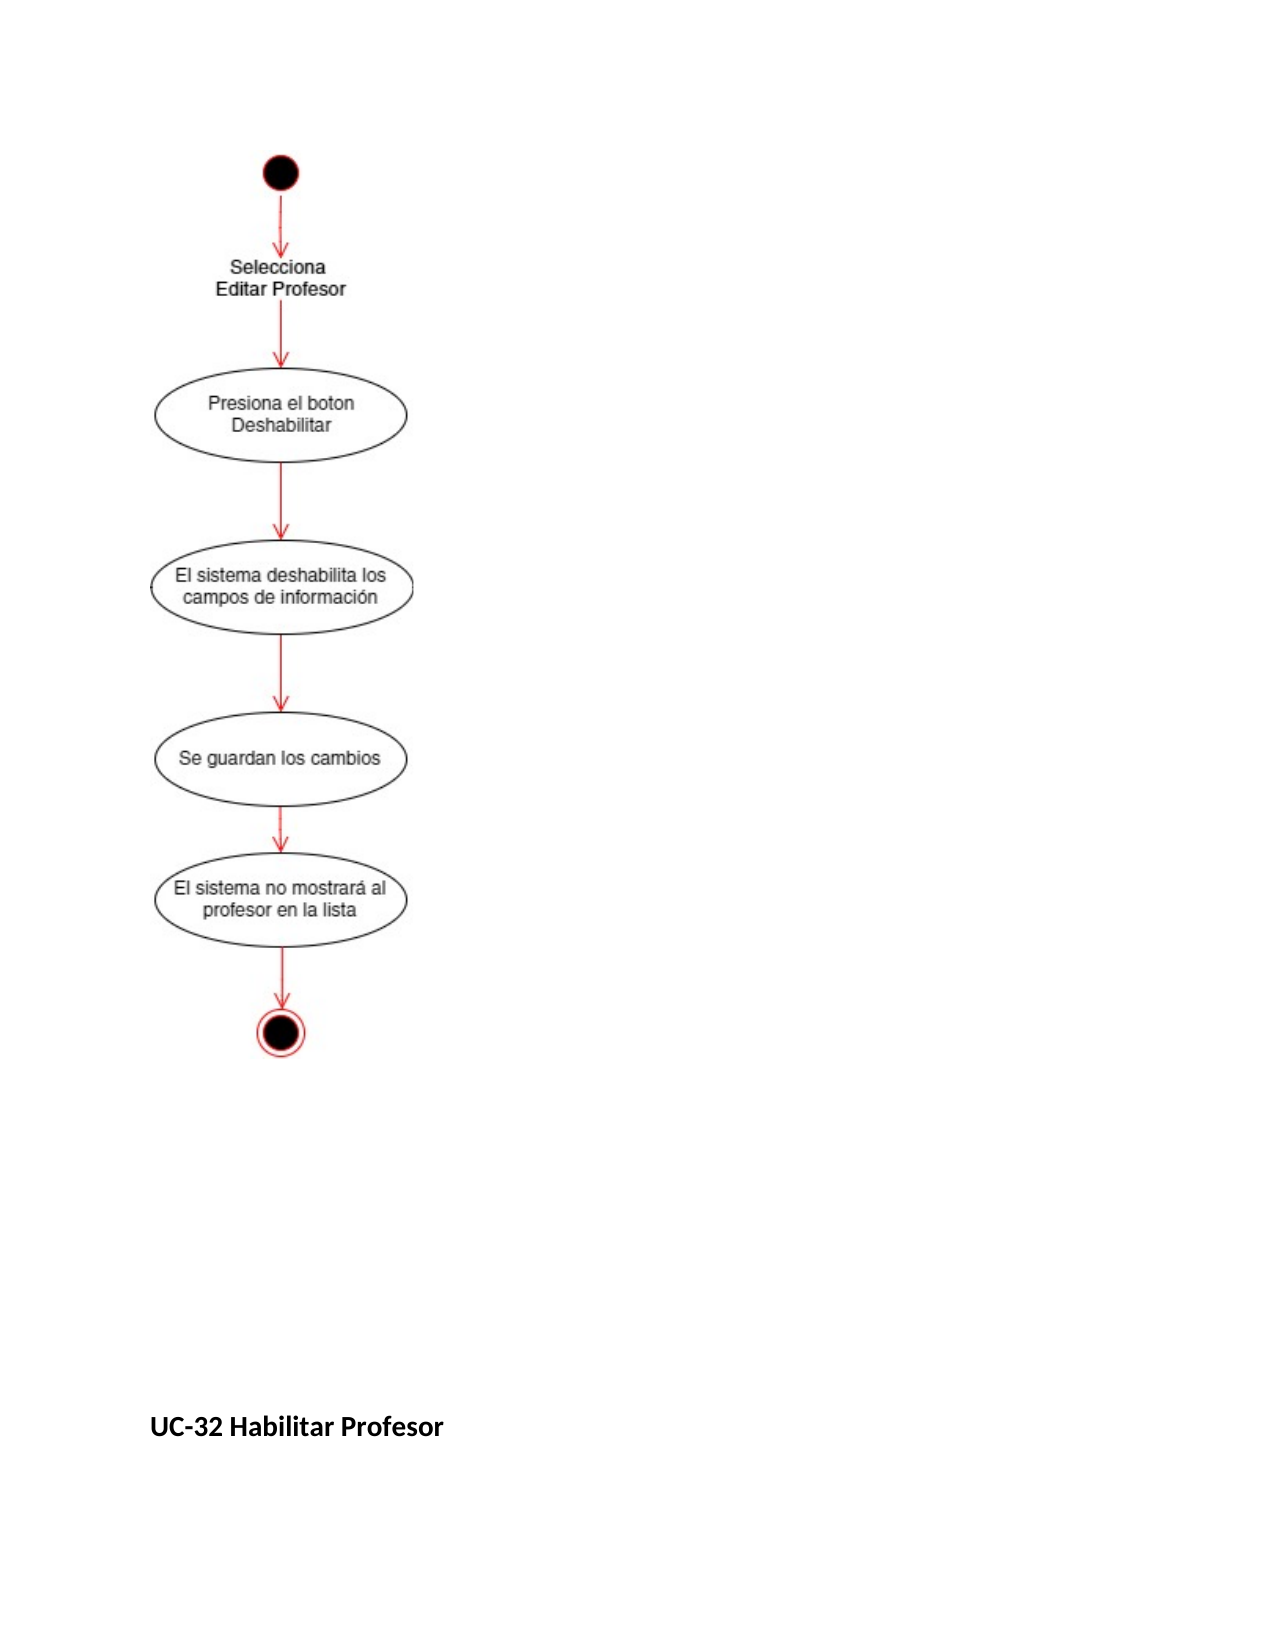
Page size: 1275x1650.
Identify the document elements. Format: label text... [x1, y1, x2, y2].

picture [150, 150, 414, 1059]
text UC-32 Habilitar Profesor [150, 1408, 1125, 1444]
